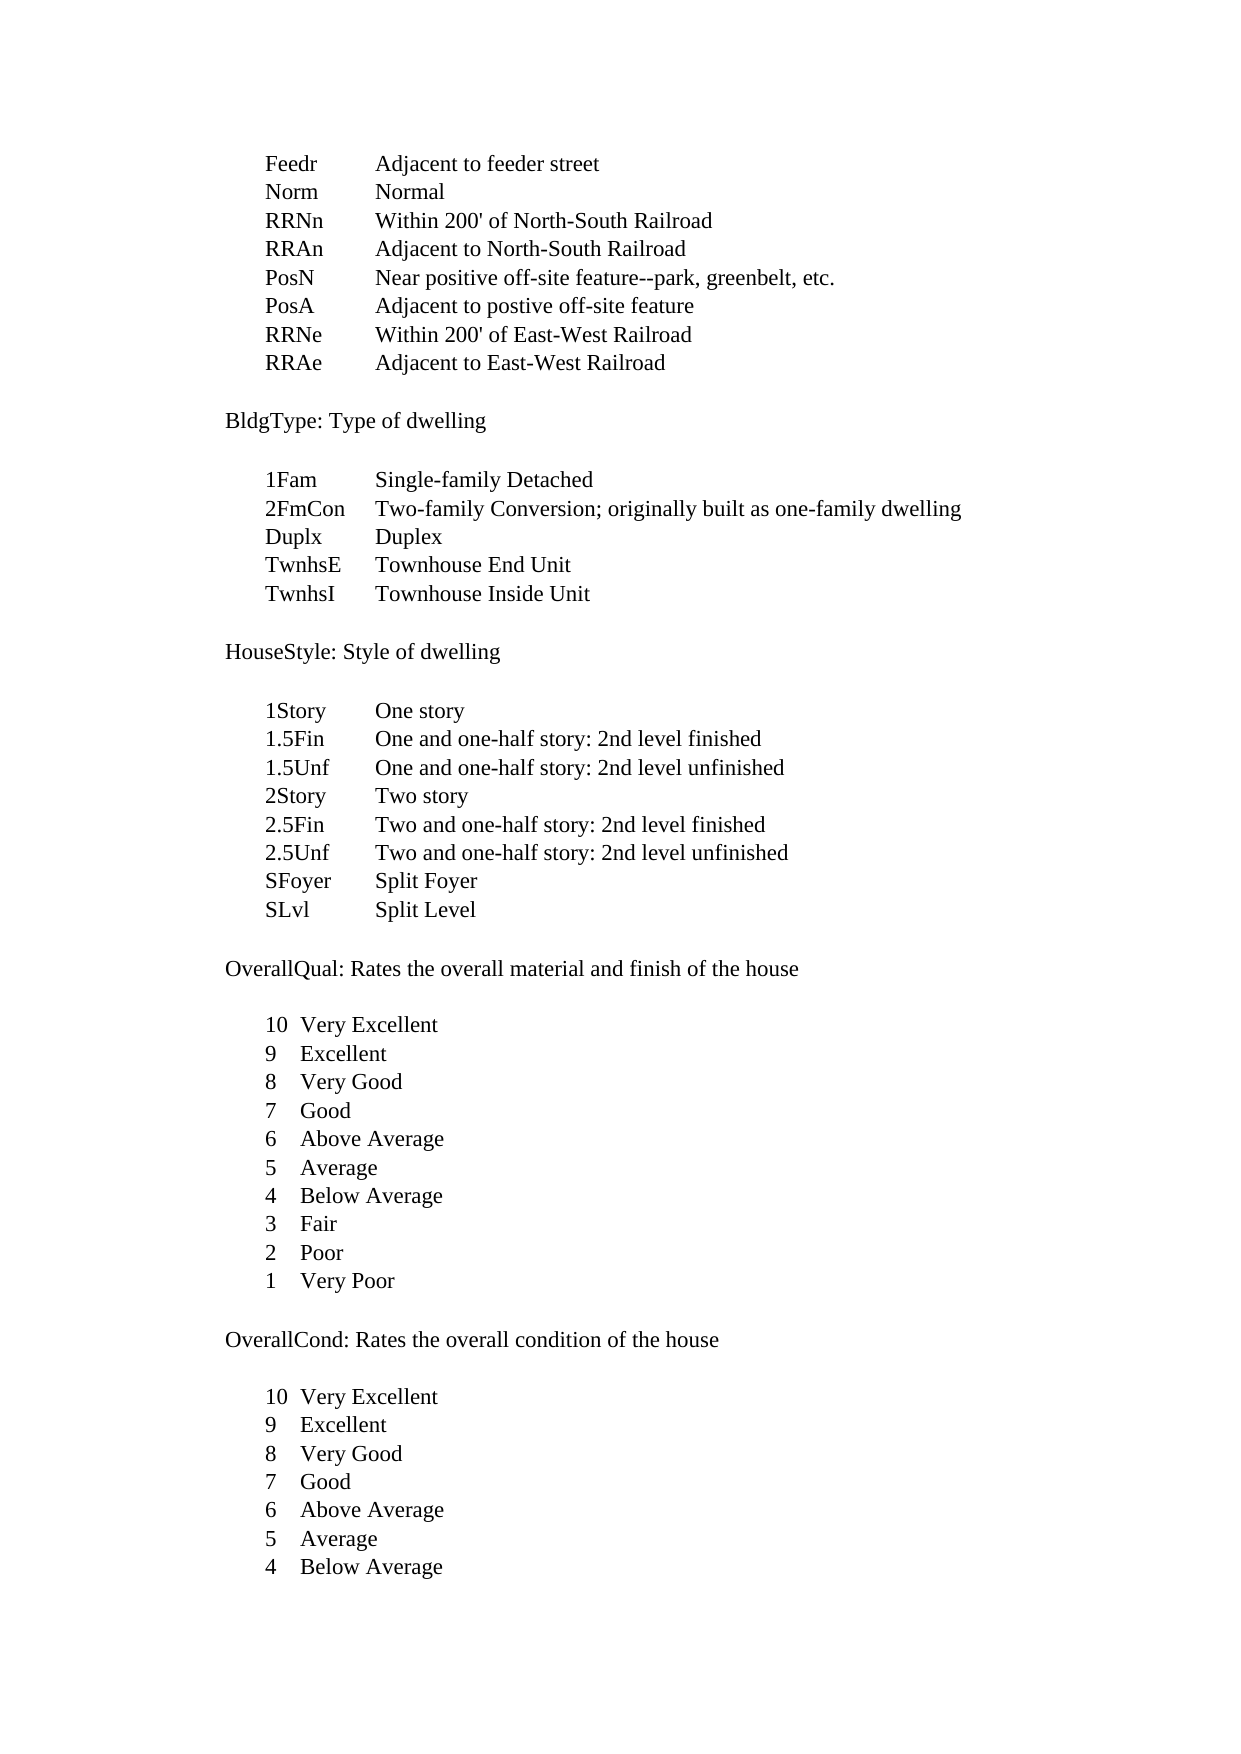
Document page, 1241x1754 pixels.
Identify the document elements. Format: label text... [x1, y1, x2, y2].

list 7 Good [225, 1097, 1090, 1123]
list PosA Adjacent to postive off-site feature [225, 292, 1090, 318]
list 1Fam Single-family Detached [225, 466, 1090, 492]
list Duplx Duplex [225, 523, 1090, 549]
list 7 Good [225, 1468, 1090, 1494]
list 3 Fair [225, 1211, 1090, 1237]
list TwnhsI Townhouse Inside Unit [225, 580, 1090, 606]
list RRNn Within 200' of North-South Railroad [225, 207, 1090, 233]
list Norm Normal [225, 178, 1090, 205]
list 2FmCon Two-family Conversion; originally built as one-family dwelling [225, 494, 1090, 521]
list 8 Very Good [225, 1068, 1090, 1095]
list 4 Below Average [225, 1182, 1090, 1208]
list 10 Very Excellent [225, 1383, 1090, 1409]
list 9 Excellent [225, 1411, 1090, 1438]
list 2.5Fin Two and one-half story: 2nd level finished [225, 811, 1090, 837]
list 5 Average [225, 1525, 1090, 1551]
list 1.5Fin One and one-half story: 2nd level finished [225, 725, 1090, 752]
list 2 Poor [225, 1239, 1090, 1265]
list 10 Very Excellent [225, 1011, 1090, 1038]
list BldgType: Type of dwelling [225, 408, 1090, 434]
list 5 Average [225, 1154, 1090, 1180]
list 6 Above Average [225, 1497, 1090, 1523]
list HouseStyle: Style of dwelling [225, 638, 1090, 665]
list 6 Above Average [225, 1125, 1090, 1152]
list SFoyer Split Foyer [225, 868, 1090, 894]
list 4 Below Average [225, 1553, 1090, 1580]
list PosN Near positive off-site feature--park, greenbelt, etc. [225, 264, 1090, 290]
list RRNe Within 200' of East-West Railroad [225, 321, 1090, 347]
list 8 Very Good [225, 1440, 1090, 1466]
list OverallQual: Rates the overall material and finish of the house [225, 954, 1090, 981]
list 1.5Unf One and one-half story: 2nd level unfinished [225, 754, 1090, 780]
list 1Story One story [225, 697, 1090, 723]
list 1 Very Poor [225, 1267, 1090, 1294]
list SLvl Split Level [225, 896, 1090, 922]
list TwnhsE Townhouse End Unit [225, 551, 1090, 578]
list RRAe Adjacent to East-West Railroad [225, 349, 1090, 375]
list OverallCond: Rates the overall condition of the house [225, 1326, 1090, 1352]
list RRAn Adjacent to North-South Railroad [225, 235, 1090, 262]
list 9 Excellent [225, 1040, 1090, 1066]
list Feedr Adjacent to feeder street [225, 150, 1090, 176]
list 2.5Unf Two and one-half story: 2nd level unfinished [225, 839, 1090, 866]
list 2Story Two story [225, 782, 1090, 809]
